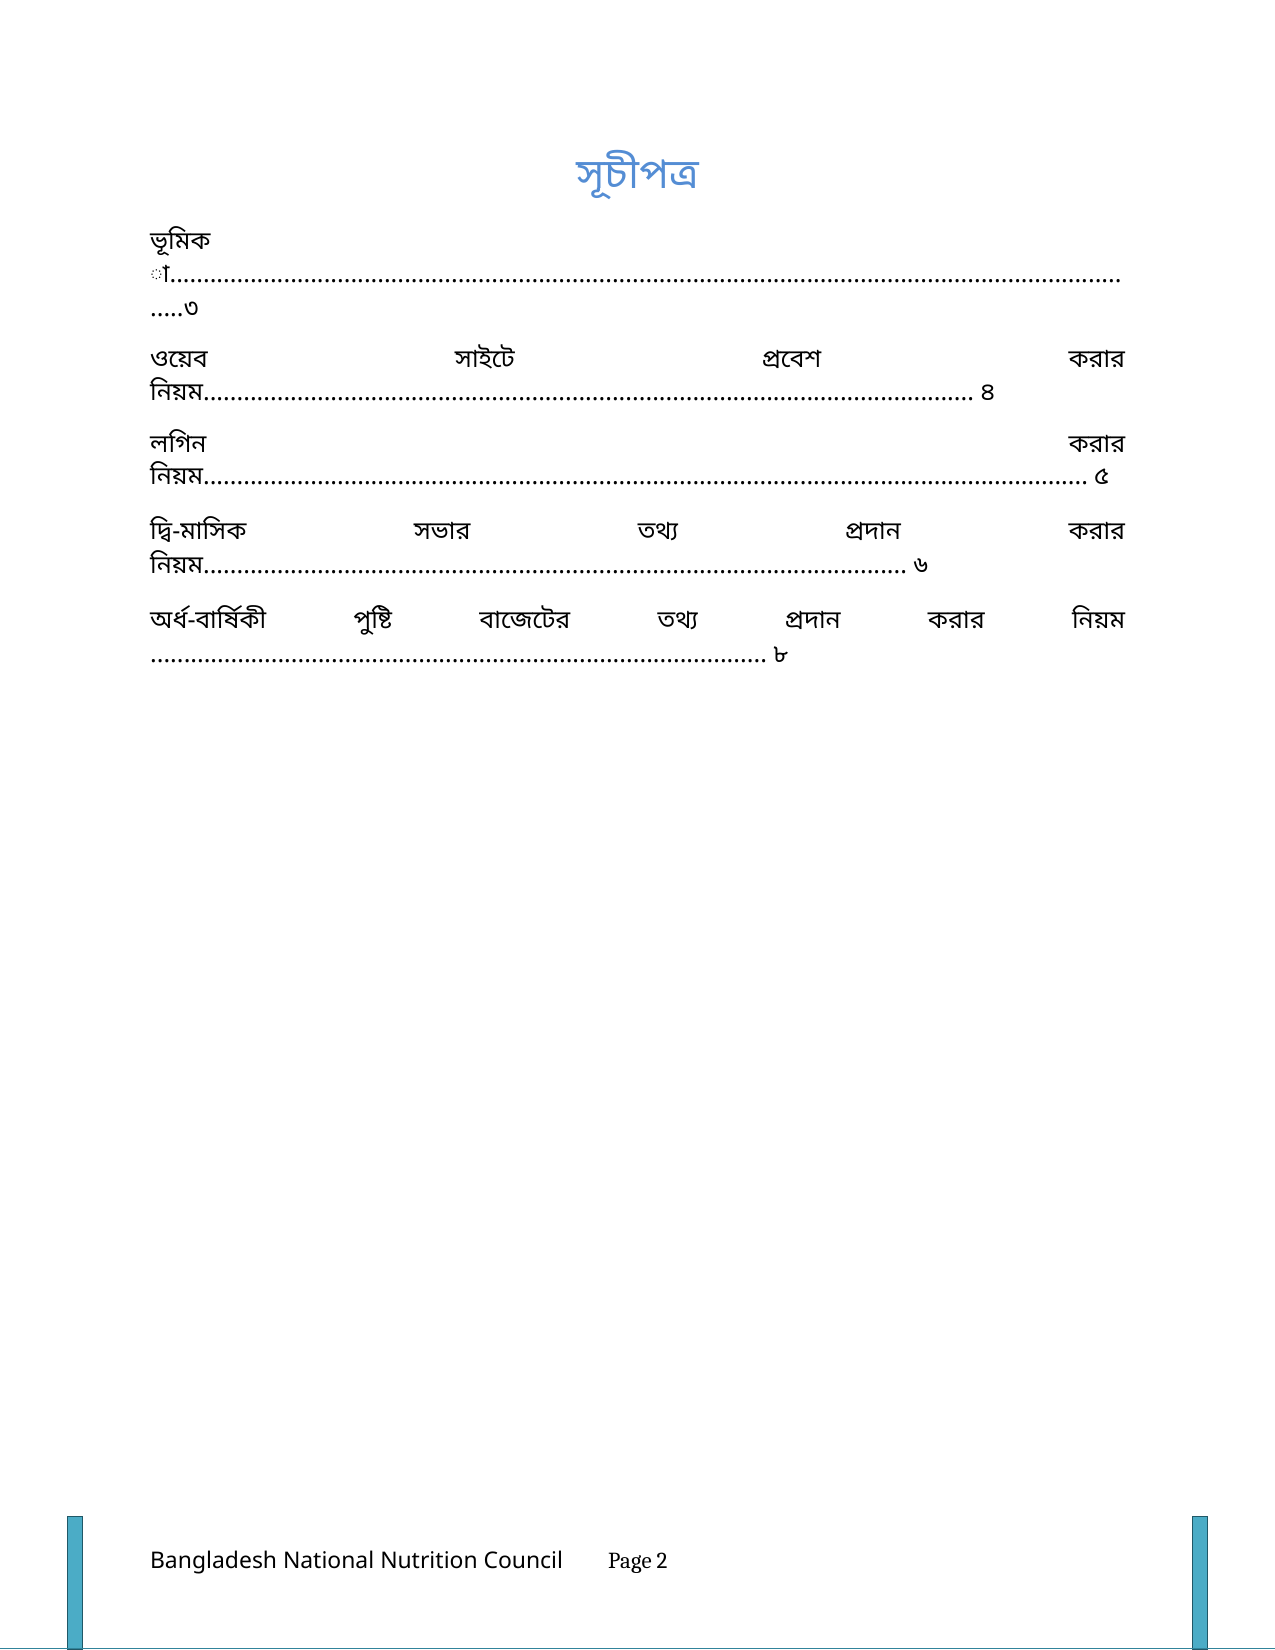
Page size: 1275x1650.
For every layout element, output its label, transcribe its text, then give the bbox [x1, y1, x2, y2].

text অর্ধ-বার্ষিকী পুষ্টি বাজেটের তথ্য প্রদান করার নিয়ম ............................................................................................ ৮ [150, 602, 1125, 670]
text দ্বি-মাসিক সভার তথ্য প্রদান করার নিয়ম......................................................................................................... ৬ [150, 513, 1125, 581]
text সূচীপত্র [150, 150, 621, 198]
text ভূমিকা...................................................................................................................................................৩ [150, 227, 1125, 324]
text লগিন করার নিয়ম.................................................................................................................................... ৫ [150, 429, 1125, 492]
text ওয়েব সাইটে প্রবেশ করার নিয়ম................................................................................................................... ৪ [150, 345, 1125, 408]
text সূচীপত্র [594, 150, 1125, 198]
